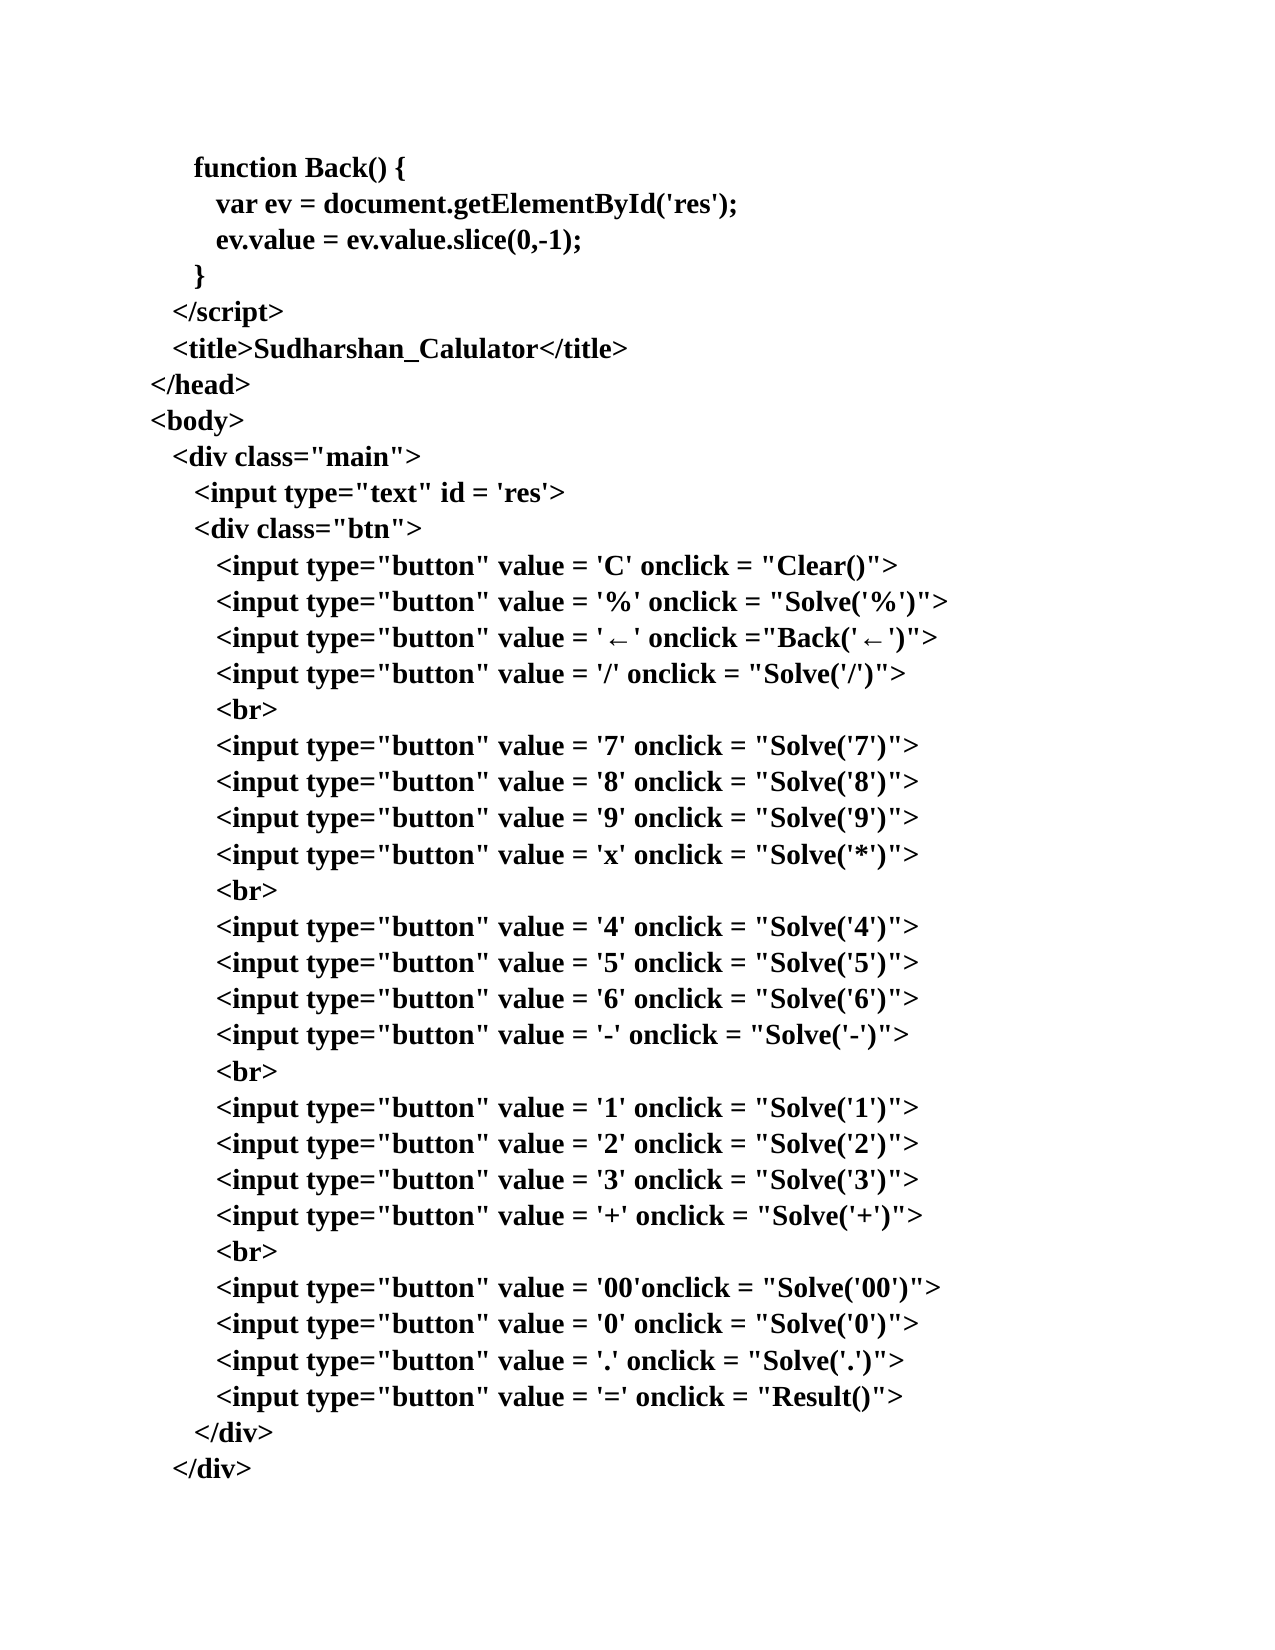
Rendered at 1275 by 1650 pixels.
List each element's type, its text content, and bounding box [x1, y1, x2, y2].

text <input type="button" value = '/' onclick = "Solve('/')"> [150, 656, 1125, 689]
text </script> [150, 294, 1125, 328]
text <input type="button" value = '9' onclick = "Solve('9')"> [150, 801, 1125, 834]
text <input type="text" id = 'res'> [150, 475, 1125, 509]
text <input type="button" value = '=' onclick = "Result()"> [150, 1379, 1125, 1412]
text <div class="main"> [150, 439, 1125, 473]
text <input type="button" value = '%' onclick = "Solve('%')"> [150, 584, 1125, 617]
text <input type="button" value = '5' onclick = "Solve('5')"> [150, 945, 1125, 979]
text <br> [150, 1054, 1125, 1087]
text <input type="button" value = '3' onclick = "Solve('3')"> [150, 1162, 1125, 1196]
text <input type="button" value = '6' onclick = "Solve('6')"> [150, 981, 1125, 1015]
text <input type="button" value = '00'onclick = "Solve('00')"> [150, 1271, 1125, 1304]
text <input type="button" value = '1' onclick = "Solve('1')"> [150, 1090, 1125, 1123]
text <input type="button" value = '2' onclick = "Solve('2')"> [150, 1126, 1125, 1159]
text <input type="button" value = '7' onclick = "Solve('7')"> [150, 728, 1125, 762]
text <input type="button" value = '0' onclick = "Solve('0')"> [150, 1307, 1125, 1340]
text </head> [150, 367, 1125, 400]
text <input type="button" value = '8' onclick = "Solve('8')"> [150, 764, 1125, 798]
text <input type="button" value = '←' onclick ="Back('←')"> [150, 620, 1125, 653]
text <br> [150, 1234, 1125, 1268]
text <div class="btn"> [150, 511, 1125, 545]
text <input type="button" value = '-' onclick = "Solve('-')"> [150, 1017, 1125, 1051]
text function Back() { [150, 150, 1125, 183]
text <input type="button" value = 'C' onclick = "Clear()"> [150, 548, 1125, 581]
text <body> [150, 403, 1125, 437]
text } [150, 258, 1125, 292]
text <input type="button" value = 'x' onclick = "Solve('*')"> [150, 837, 1125, 870]
text <input type="button" value = '.' onclick = "Solve('.')"> [150, 1343, 1125, 1376]
text <input type="button" value = '+' onclick = "Solve('+')"> [150, 1198, 1125, 1232]
text <title>Sudharshan_Calulator</title> [150, 331, 1125, 364]
text <br> [150, 873, 1125, 906]
text ev.value = ev.value.slice(0,-1); [150, 222, 1125, 256]
text </div> [150, 1415, 1125, 1449]
text <br> [150, 692, 1125, 726]
text <input type="button" value = '4' onclick = "Solve('4')"> [150, 909, 1125, 943]
text var ev = document.getElementById('res'); [150, 186, 1125, 220]
text </div> [150, 1451, 1125, 1485]
